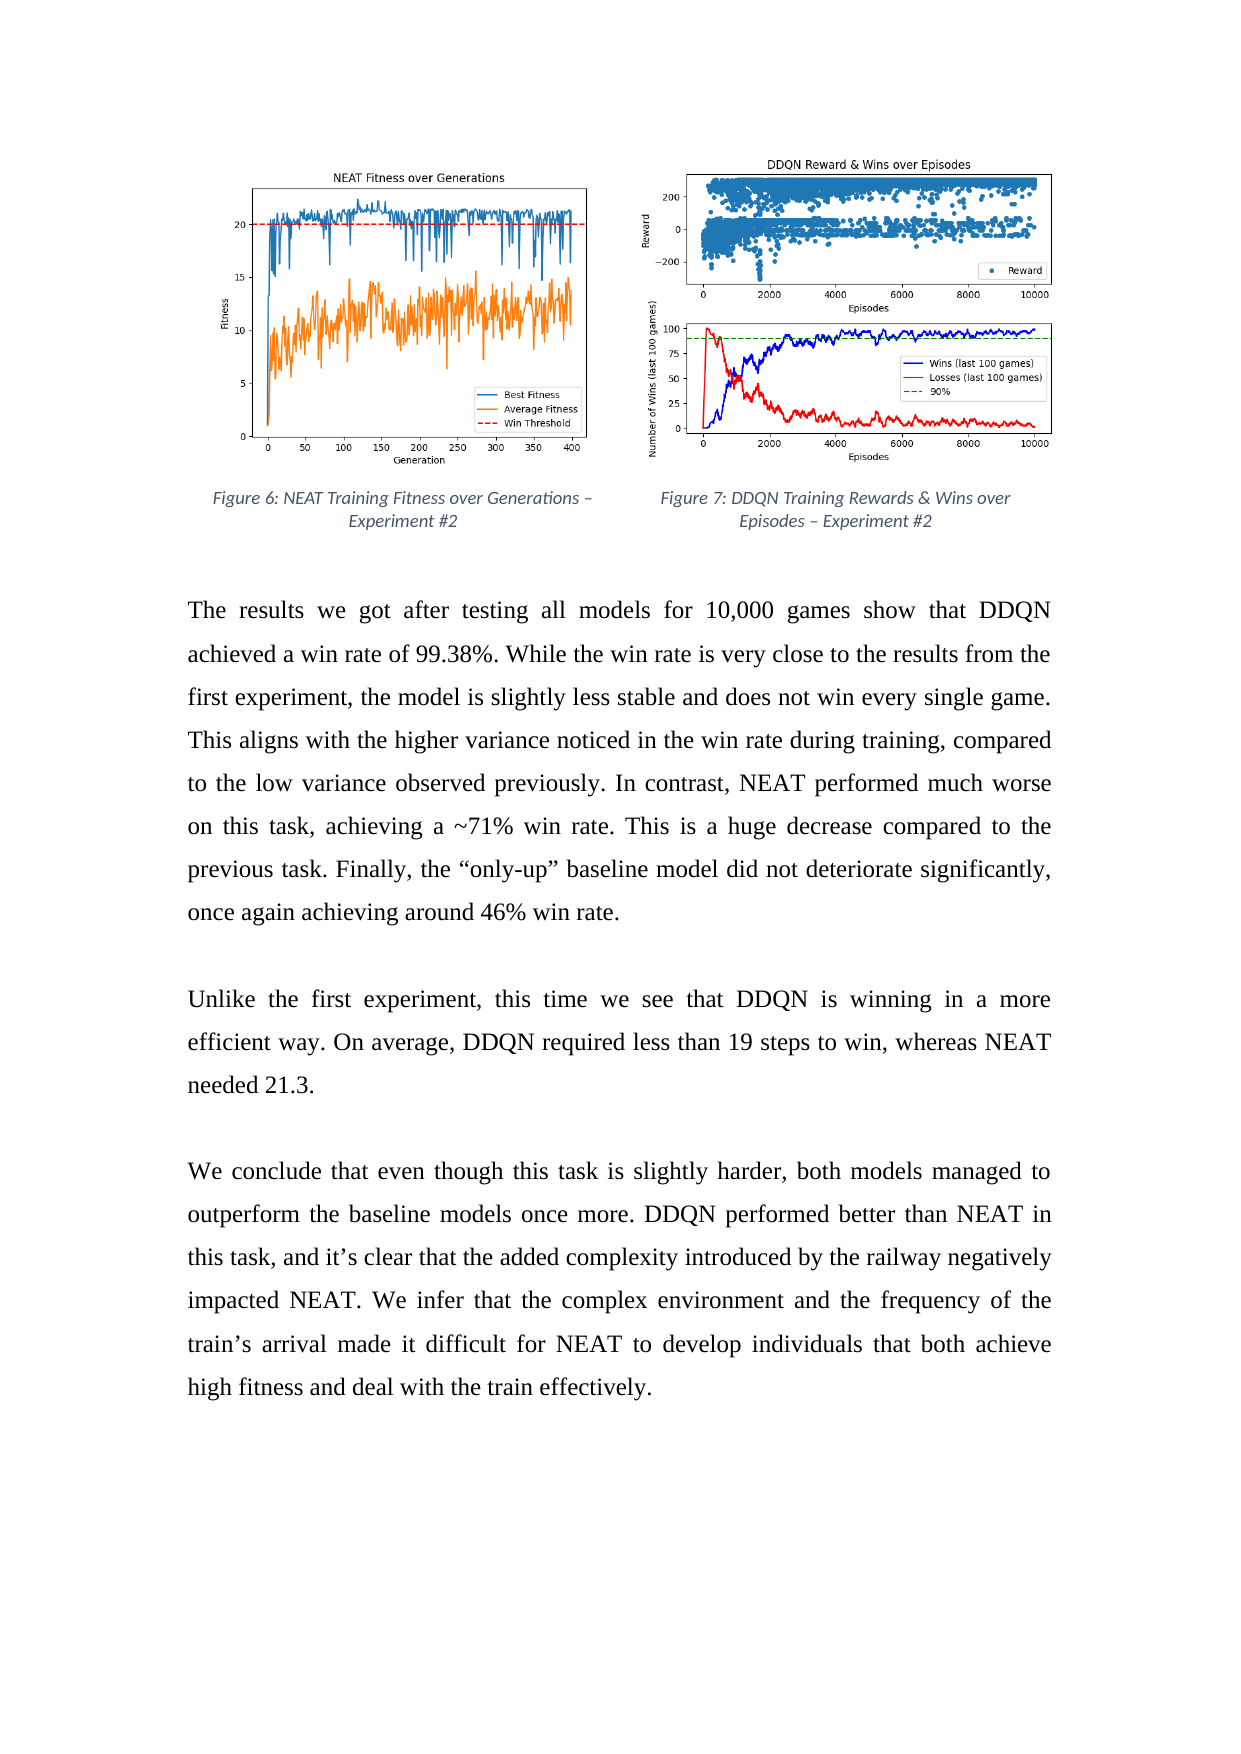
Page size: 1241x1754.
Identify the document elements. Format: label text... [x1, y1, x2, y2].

picture [631, 150, 1053, 472]
list Unlike the first experiment, this time we see that DDQN is winning in a more efficient way. On average, DDQN required less than 19 steps to win, whereas NEAT needed 21.3. [187, 984, 1053, 1099]
table_header Figure 7: DDQN Training Rewards & Wins over Episodes – Experiment #2 [620, 150, 1053, 596]
picture [198, 150, 621, 472]
list The results we got after testing all models for 10,000 games show that DDQN achieved a win rate of 99.38%. While the win rate is very close to the results from the first experiment, the model is slightly less stable and does not win every single game. This aligns with the higher variance noticed in the win rate during training, compared to the low variance observed previously. In contrast, NEAT performed much worse on this task, achieving a ~71% win rate. This is a huge decrease compared to the previous task. Finally, the “only-up” baseline model did not deteriorate significantly, once again achieving around 46% win rate. [187, 596, 1053, 926]
list We conclude that even though this task is slightly harder, both models managed to outperform the baseline models once more. DDQN performed better than NEAT in this task, and it’s clear that the added complexity introduced by the railway negatively impacted NEAT. We infer that the complex environment and the frequency of the train’s arrival made it difficult for NEAT to develop individuals that both achieve high fitness and deal with the train effectively. [187, 1156, 1053, 1401]
